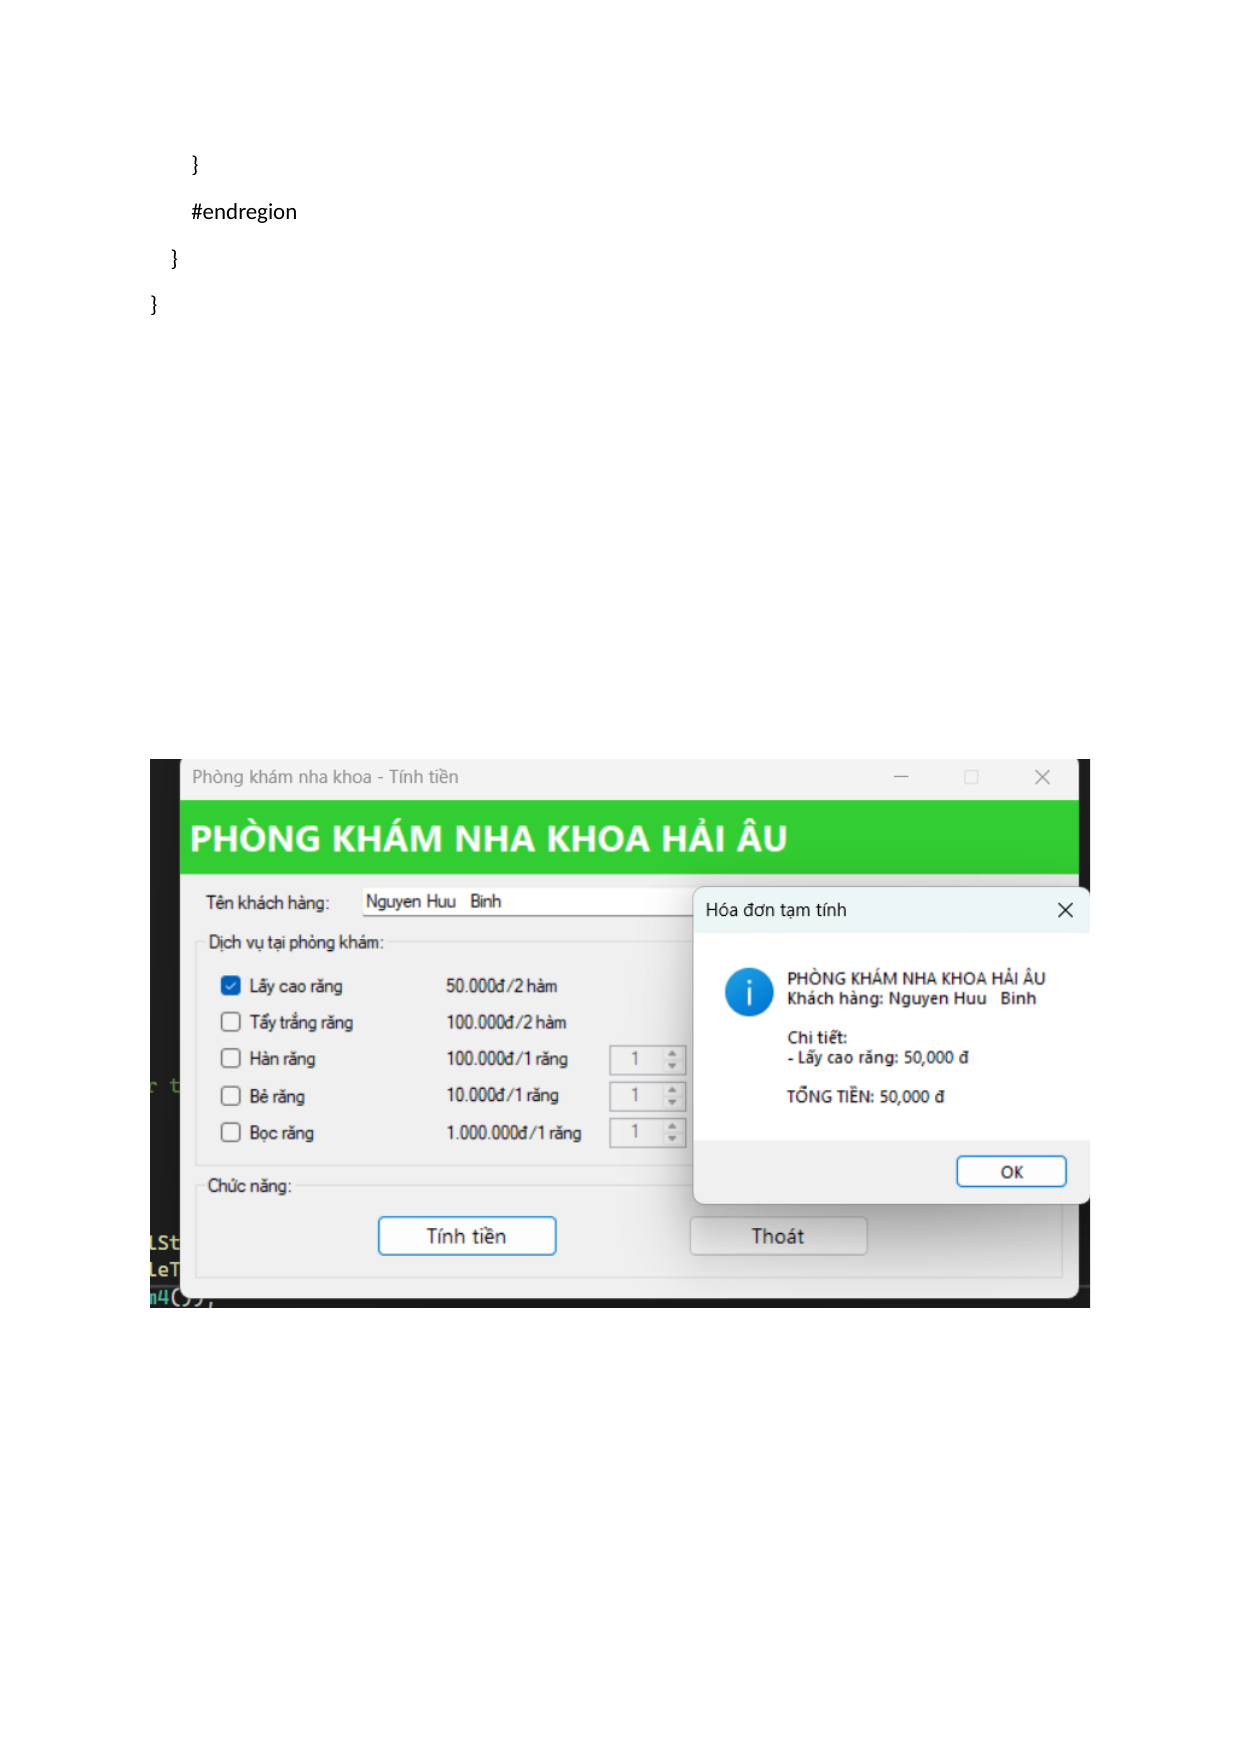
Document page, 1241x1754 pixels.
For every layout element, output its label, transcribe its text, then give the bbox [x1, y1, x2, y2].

text } [150, 150, 1090, 178]
text } [150, 291, 1090, 319]
text #endregion [150, 197, 1090, 225]
picture [150, 759, 1091, 1308]
text } [150, 244, 1090, 272]
